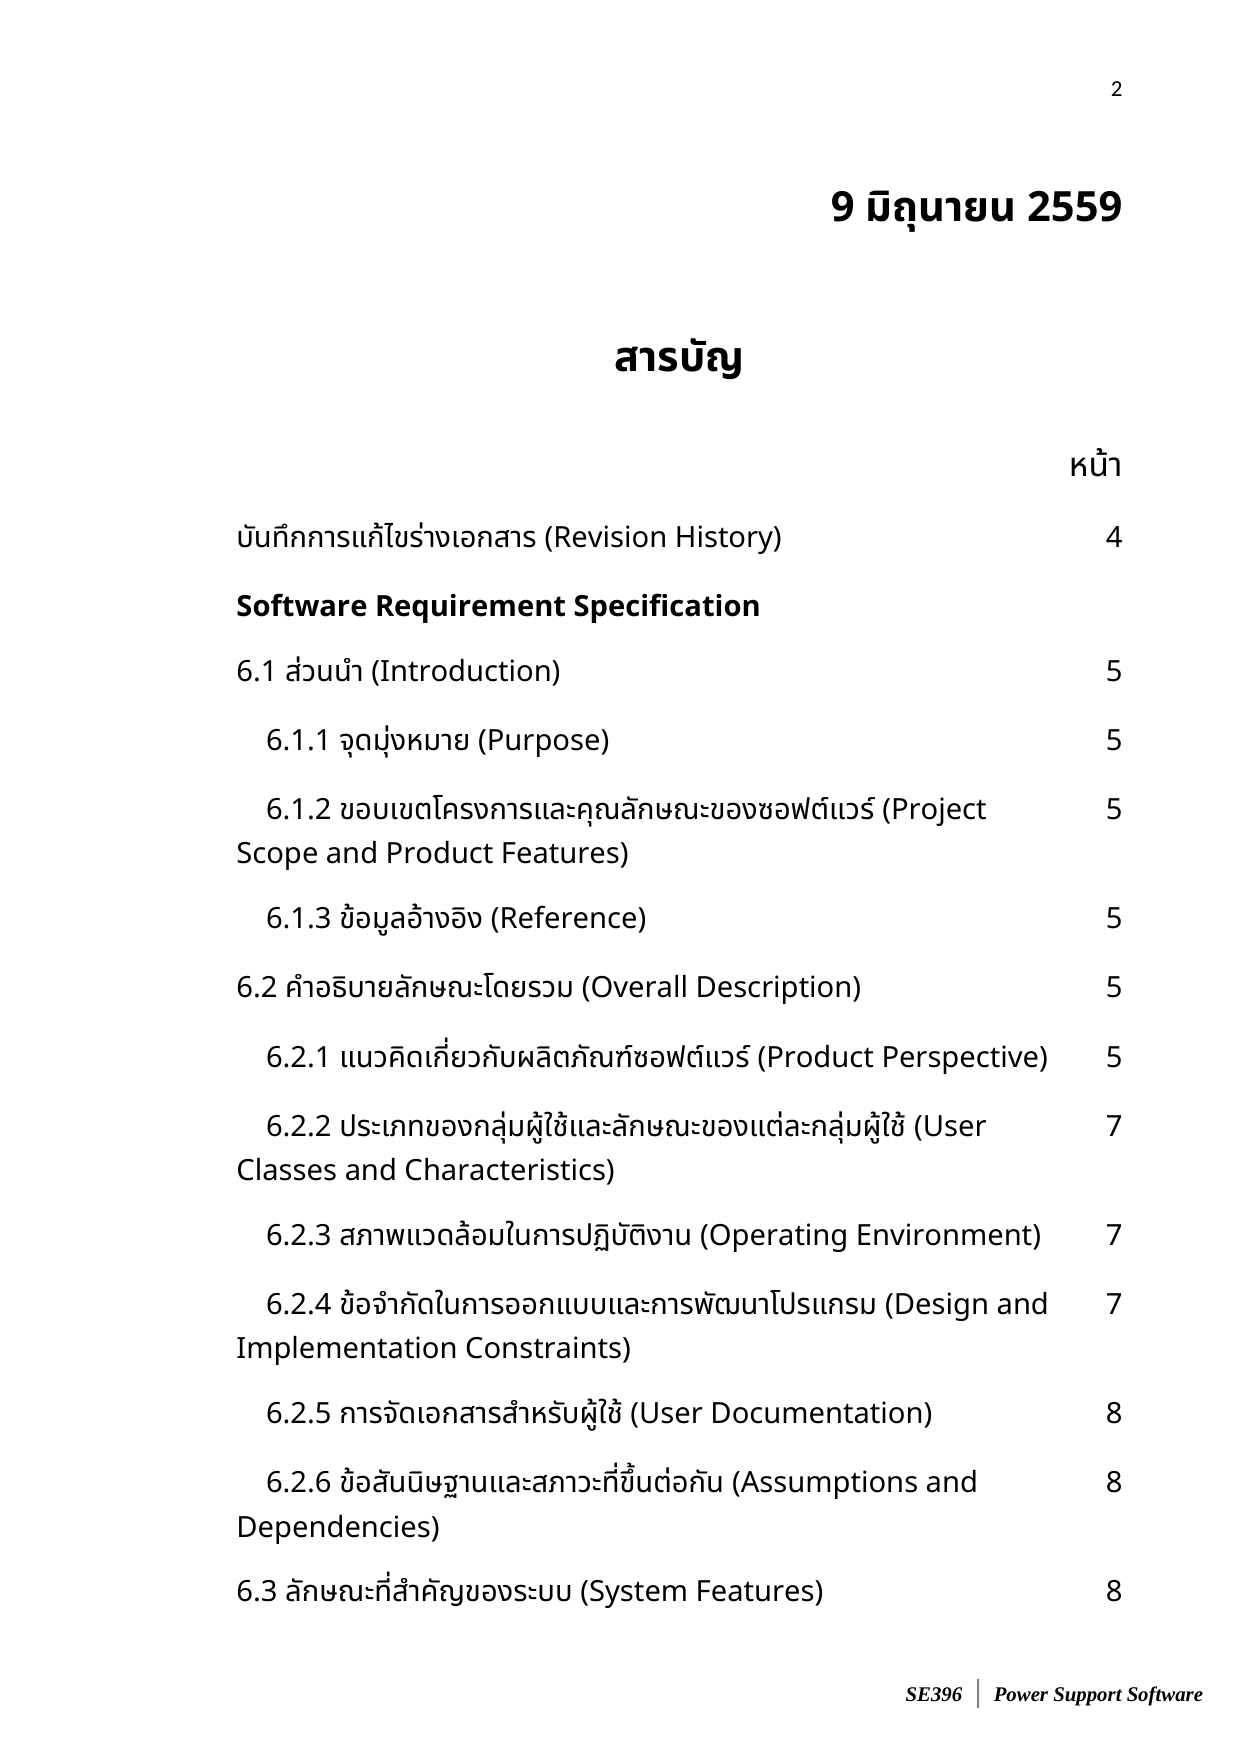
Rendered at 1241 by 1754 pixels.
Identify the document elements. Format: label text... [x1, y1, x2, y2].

table_cell 6.1.3 ข้อมูลอ้างอิง (Reference) [225, 873, 1078, 942]
table_cell 6.2.6 ข้อสันนิษฐานและสภาวะที่ขึ้นต่อกัน (Assumptions and Dependencies) [225, 1437, 1078, 1546]
table_cell 8 [1078, 1546, 1133, 1615]
table_cell 6.3 ลักษณะที่สำคัญของระบบ (System Features) [225, 1546, 1078, 1615]
table_cell 7 [1078, 1259, 1133, 1367]
table_cell 6.1.2 ขอบเขตโครงการและคุณลักษณะของซอฟต์แวร์ (Project Scope and Product Features) [225, 764, 1078, 872]
table_cell 6.2.4 ข้อจำกัดในการออกแบบและการพัฒนาโปรแกรม (Design and Implementation Constraints) [225, 1259, 1078, 1367]
table_cell 5 [1078, 694, 1133, 763]
table_cell 6.1.1 จุดมุ่งหมาย (Purpose) [225, 694, 1078, 763]
table_cell 7 [1078, 1080, 1133, 1189]
table_cell 5 [1078, 764, 1133, 872]
table_cell บันทึกการแก้ไขร่างเอกสาร (Revision History) [225, 491, 1078, 560]
table_cell 6.2.1 แนวคิดเกี่ยวกับผลิตภัณฑ์ซอฟต์แวร์ (Product Perspective) [225, 1011, 1078, 1080]
table_cell 8 [1078, 1437, 1133, 1546]
table_cell 6.2.2 ประเภทของกลุ่มผู้ใช้และลักษณะของแต่ละกลุ่มผู้ใช้ (User Classes and Characteristics) [225, 1080, 1078, 1189]
table_cell 5 [1078, 625, 1133, 694]
table_header หน้า [225, 416, 1133, 491]
table_cell 5 [1078, 1011, 1133, 1080]
table_cell 4 [1078, 491, 1133, 560]
table_cell 6.2 คำอธิบายลักษณะโดยรวม (Overall Description) [225, 942, 1078, 1011]
text สารบัญ [236, 328, 1122, 391]
table_cell 8 [1078, 1368, 1133, 1437]
table_cell 5 [1078, 873, 1133, 942]
table_cell Software Requirement Specification [225, 560, 1133, 625]
table_cell 6.1 ส่วนนำ (Introduction) [225, 625, 1078, 694]
table_cell 5 [1078, 942, 1133, 1011]
table_cell 7 [1078, 1189, 1133, 1258]
text 9 มิถุนายน 2559 [236, 177, 1122, 241]
table_cell 6.2.5 การจัดเอกสารสำหรับผู้ใช้ (User Documentation) [225, 1368, 1078, 1437]
table_cell 6.2.3 สภาพแวดล้อมในการปฏิบัติงาน (Operating Environment) [225, 1189, 1078, 1258]
